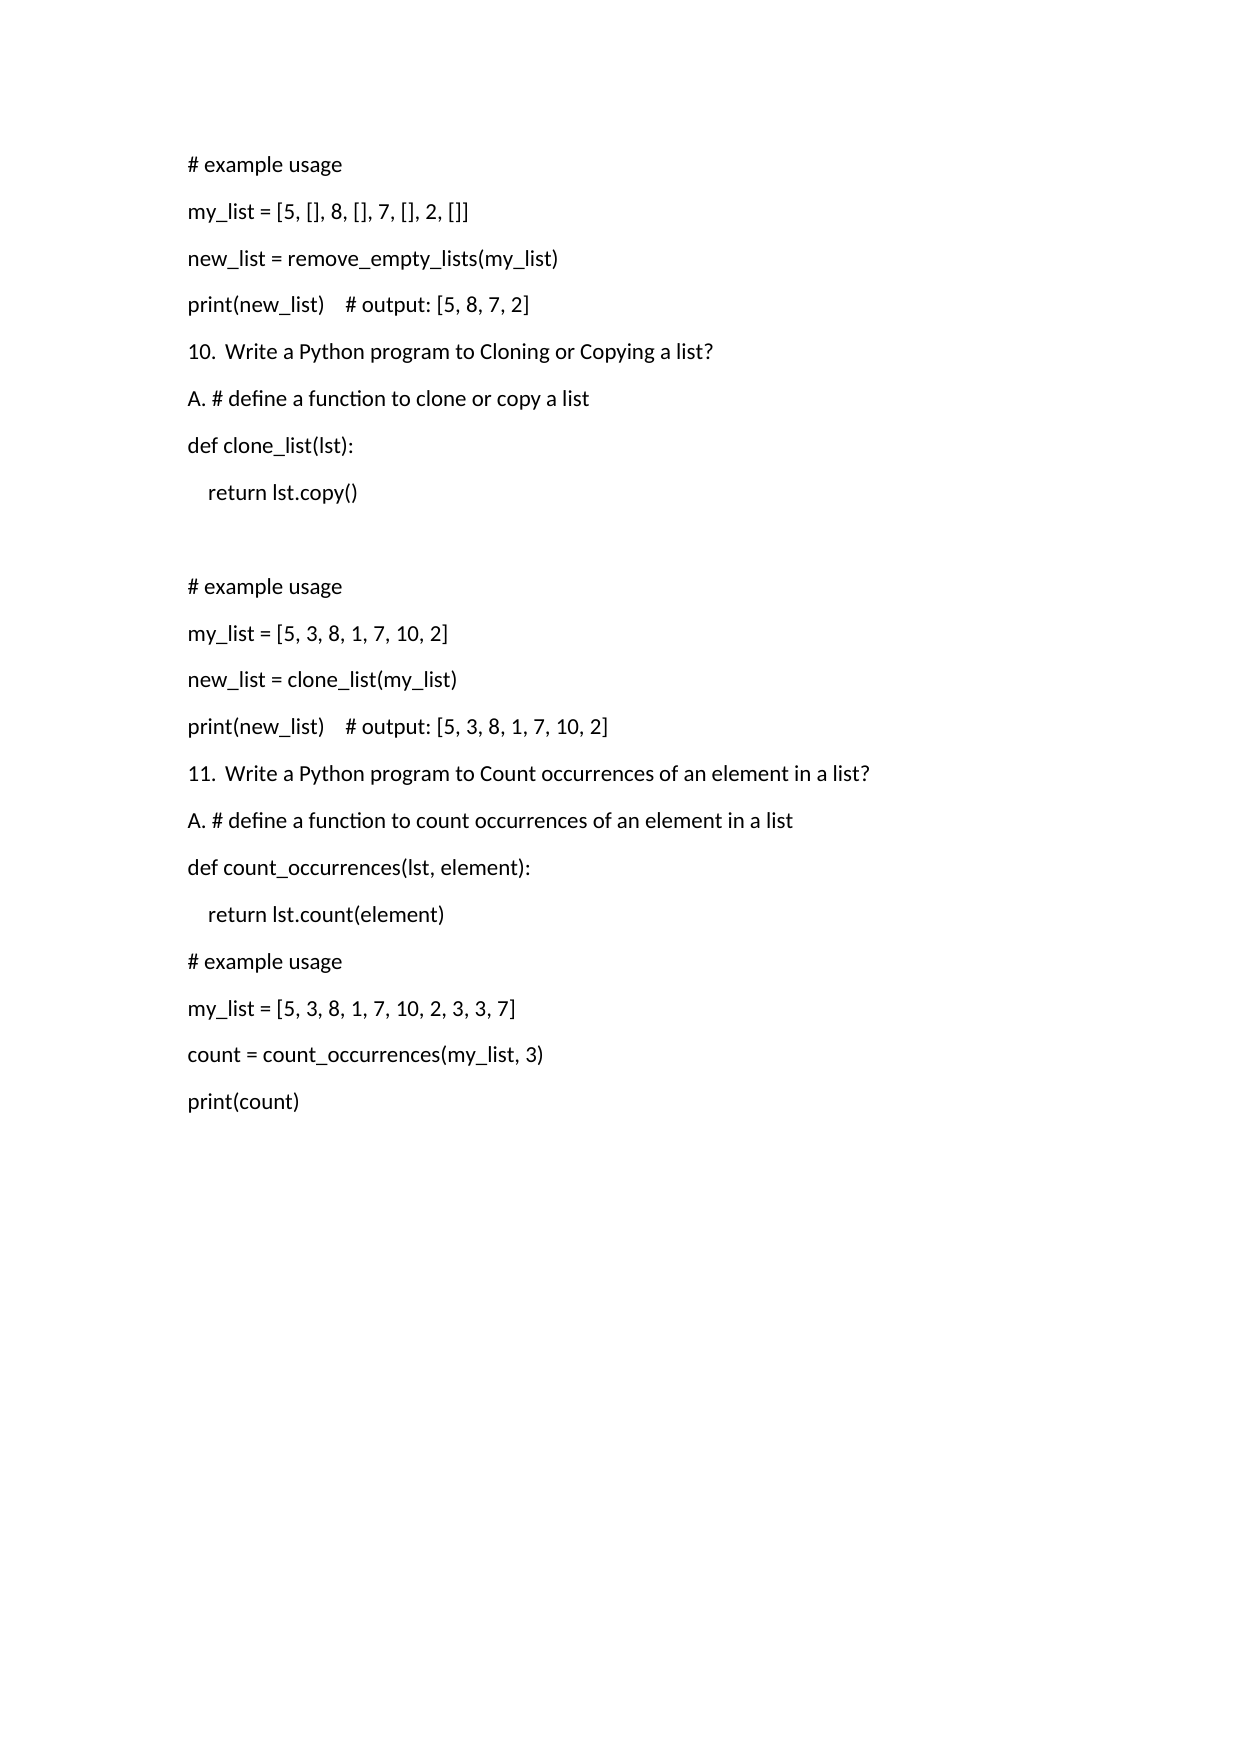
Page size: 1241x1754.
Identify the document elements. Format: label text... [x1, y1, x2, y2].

text new_list = remove_empty_lists(my_list) [187, 244, 1090, 272]
text def clone_list(lst): [187, 431, 1090, 459]
text A. # define a function to clone or copy a list [187, 384, 1090, 412]
text print(count) [187, 1087, 1090, 1116]
text new_list = clone_list(my_list) [187, 666, 1090, 694]
text my_list = [5, 3, 8, 1, 7, 10, 2, 3, 3, 7] [187, 994, 1090, 1022]
list Write a Python program to Count occurrences of an element in a list? [187, 759, 1090, 787]
text return lst.count(element) [187, 900, 1090, 928]
text my_list = [5, 3, 8, 1, 7, 10, 2] [187, 619, 1090, 647]
text # example usage [187, 947, 1090, 975]
text return lst.copy() [187, 478, 1090, 506]
text print(new_list) # output: [5, 3, 8, 1, 7, 10, 2] [187, 712, 1090, 741]
text print(new_list) # output: [5, 8, 7, 2] [187, 291, 1090, 319]
text A. # define a function to count occurrences of an element in a list [187, 806, 1090, 834]
text my_list = [5, [], 8, [], 7, [], 2, []] [187, 197, 1090, 225]
text def count_occurrences(lst, element): [187, 853, 1090, 881]
text count = count_occurrences(my_list, 3) [187, 1041, 1090, 1069]
text # example usage [187, 150, 1090, 178]
list Write a Python program to Cloning or Copying a list? [187, 337, 1090, 366]
text # example usage [187, 572, 1090, 600]
